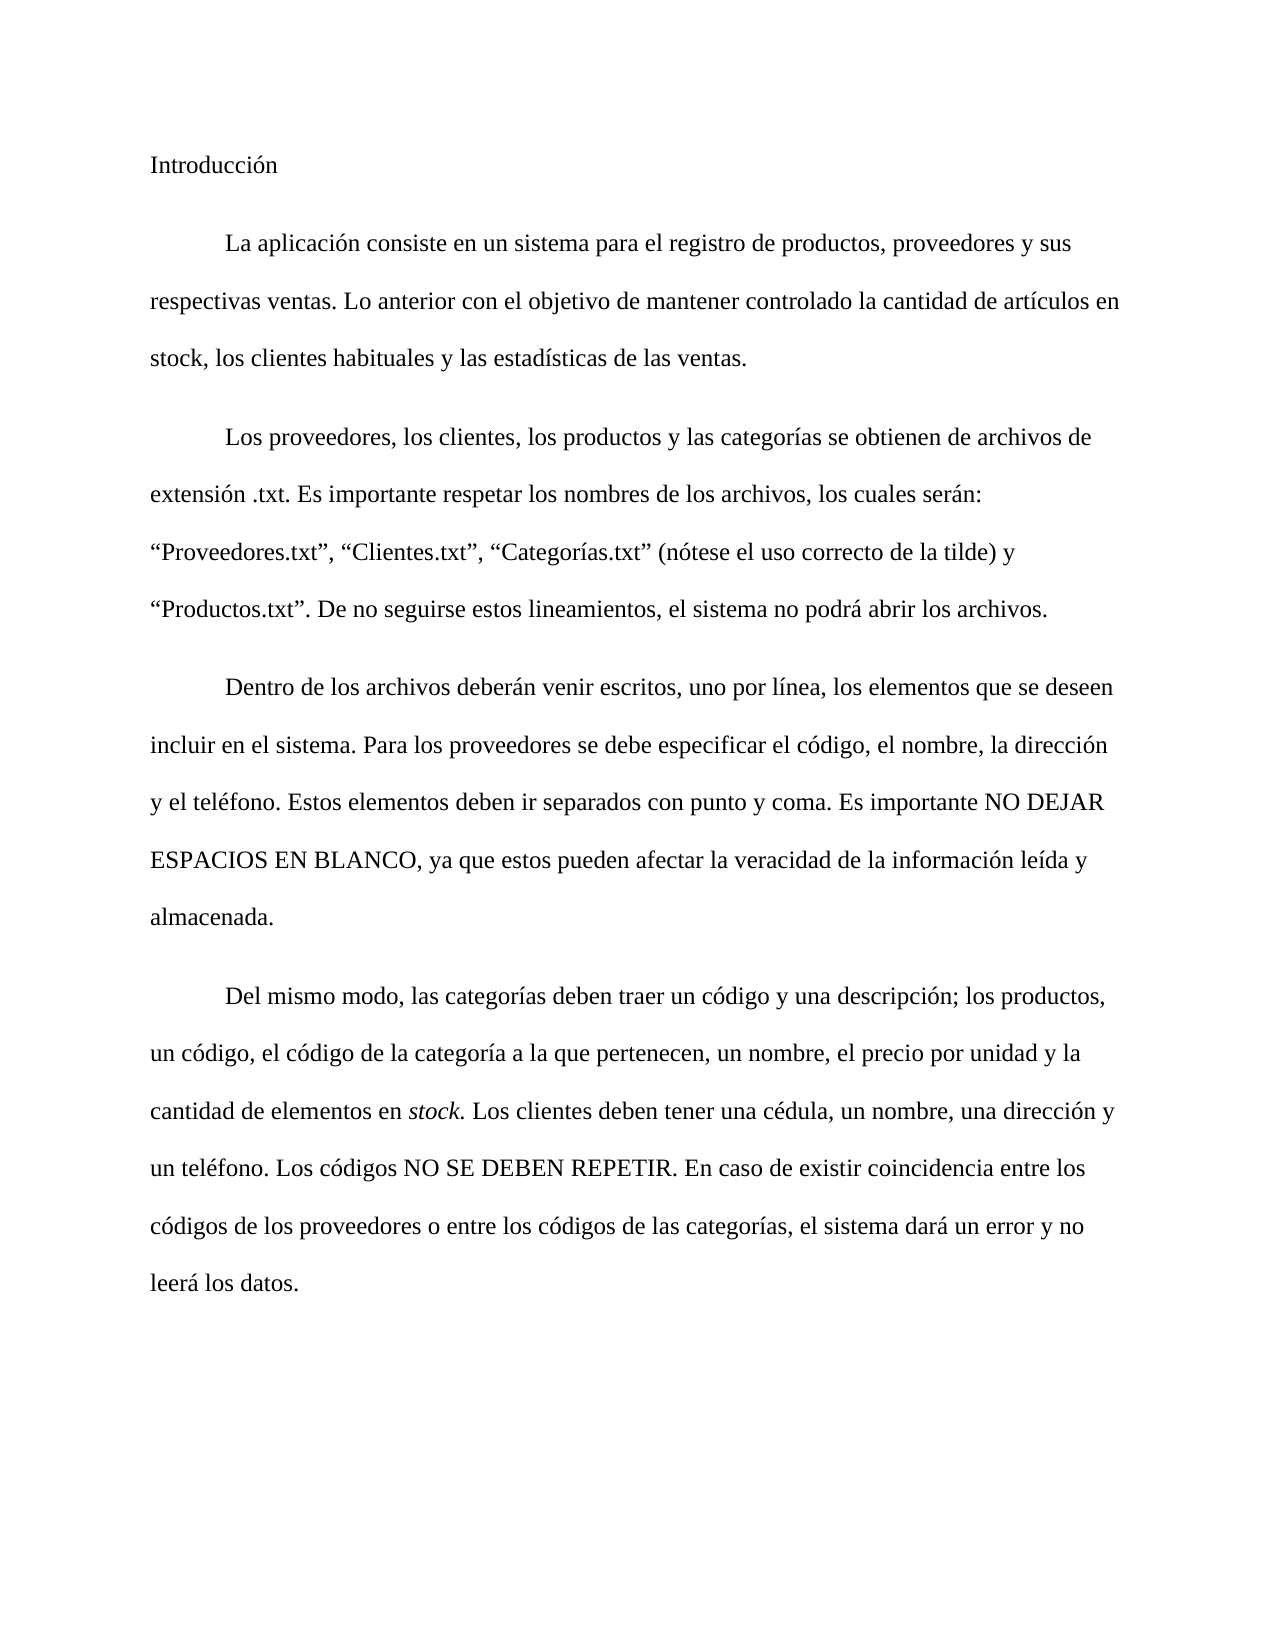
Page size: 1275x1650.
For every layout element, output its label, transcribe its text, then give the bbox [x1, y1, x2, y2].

text Dentro de los archivos deberán venir escritos, uno por línea, los elementos que se deseen incluir en el sistema. Para los proveedores se debe especificar el código, el nombre, la dirección y el teléfono. Estos elementos deben ir separados con punto y coma. Es importante NO DEJAR ESPACIOS EN BLANCO, ya que estos pueden afectar la veracidad de la información leída y almacenada. [150, 672, 1125, 931]
text Del mismo modo, las categorías deben traer un código y una descripción; los productos, un código, el código de la categoría a la que pertenecen, un nombre, el precio por unidad y la cantidad de elementos en stock. Los clientes deben tener una cédula, un nombre, una dirección y un teléfono. Los códigos NO SE DEBEN REPETIR. En caso de existir coincidencia entre los códigos de los proveedores o entre los códigos de las categorías, el sistema dará un error y no leerá los datos. [150, 981, 1125, 1297]
text Los proveedores, los clientes, los productos y las categorías se obtienen de archivos de extensión .txt. Es importante respetar los nombres de los archivos, los cuales serán: “Proveedores.txt”, “Clientes.txt”, “Categorías.txt” (nótese el uso correcto de la tilde) y “Productos.txt”. De no seguirse estos lineamientos, el sistema no podrá abrir los archivos. [150, 422, 1125, 623]
text Introducción [150, 150, 1125, 179]
text La aplicación consiste en un sistema para el registro de productos, proveedores y sus respectivas ventas. Lo anterior con el objetivo de mantener controlado la cantidad de artículos en stock, los clientes habituales y las estadísticas de las ventas. [150, 228, 1125, 372]
